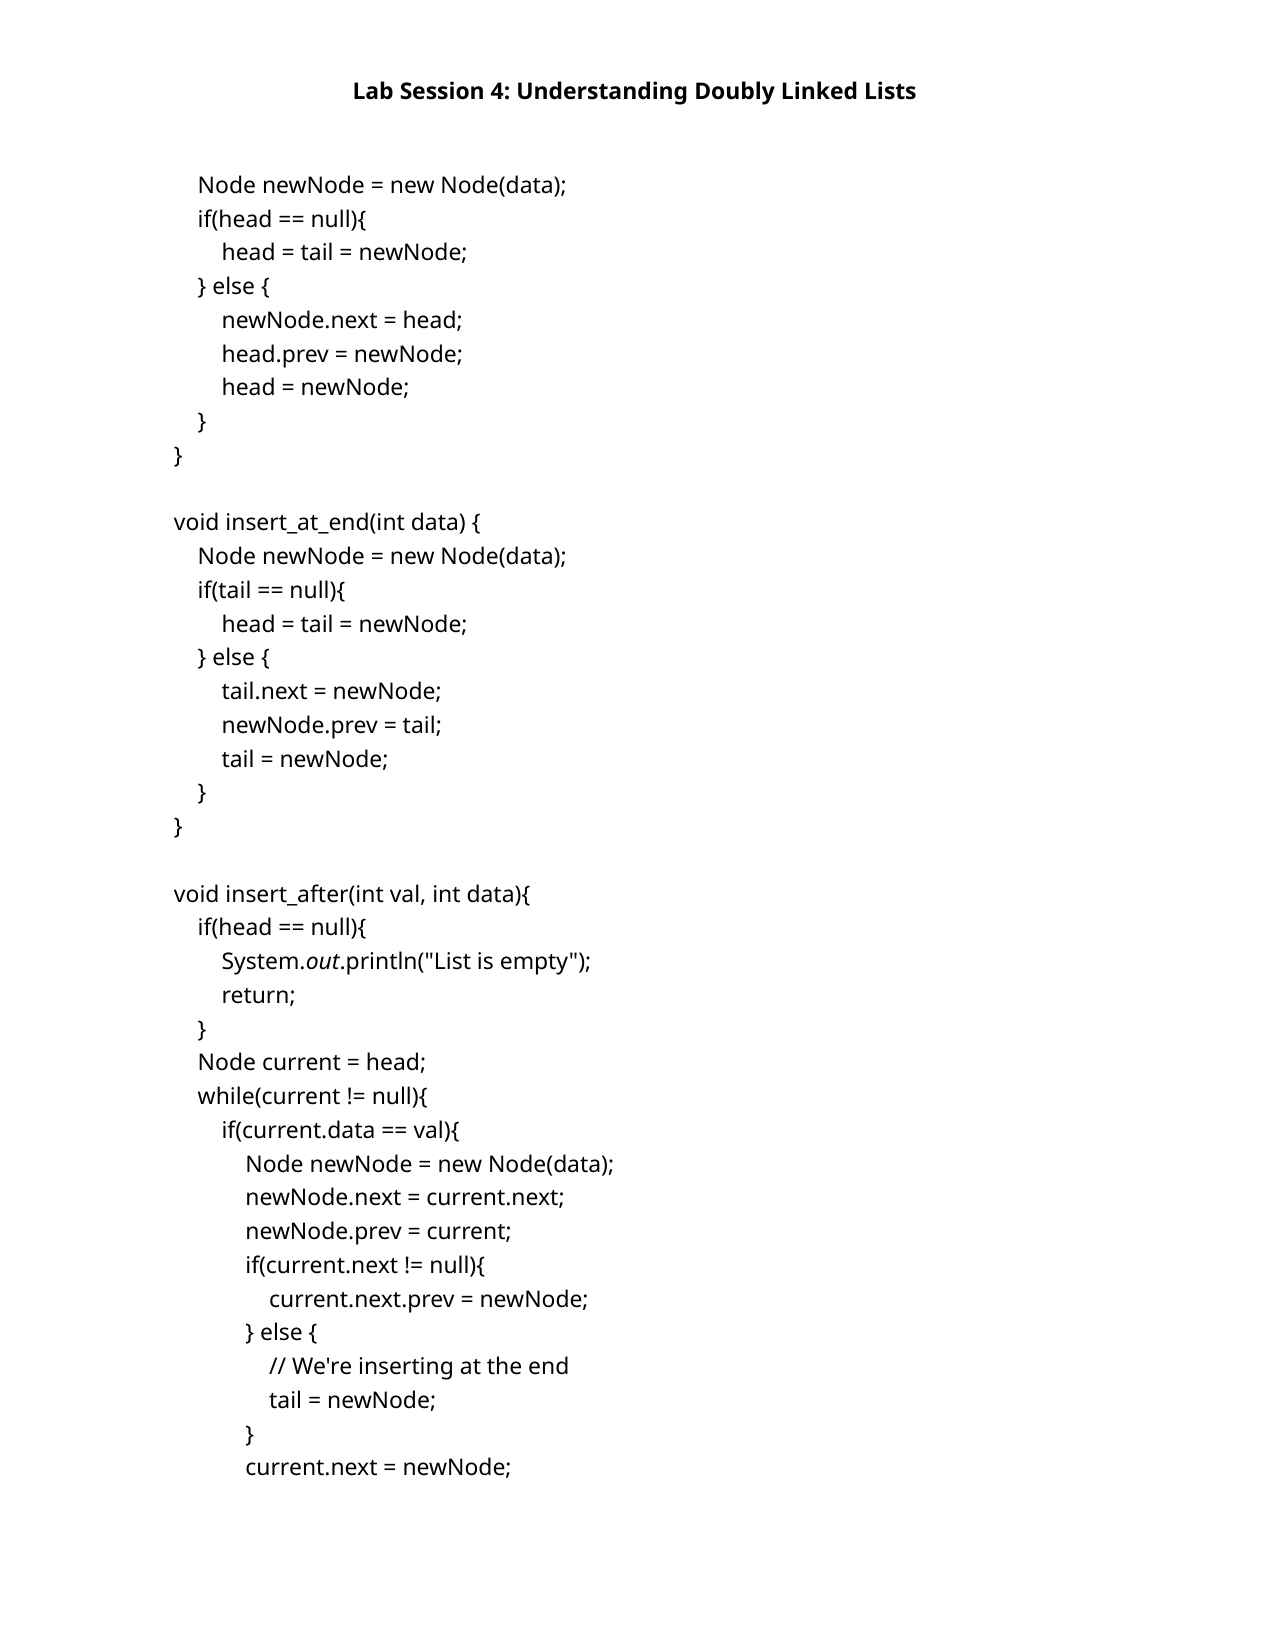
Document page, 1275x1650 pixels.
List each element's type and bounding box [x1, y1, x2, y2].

text [150, 169, 1125, 1482]
